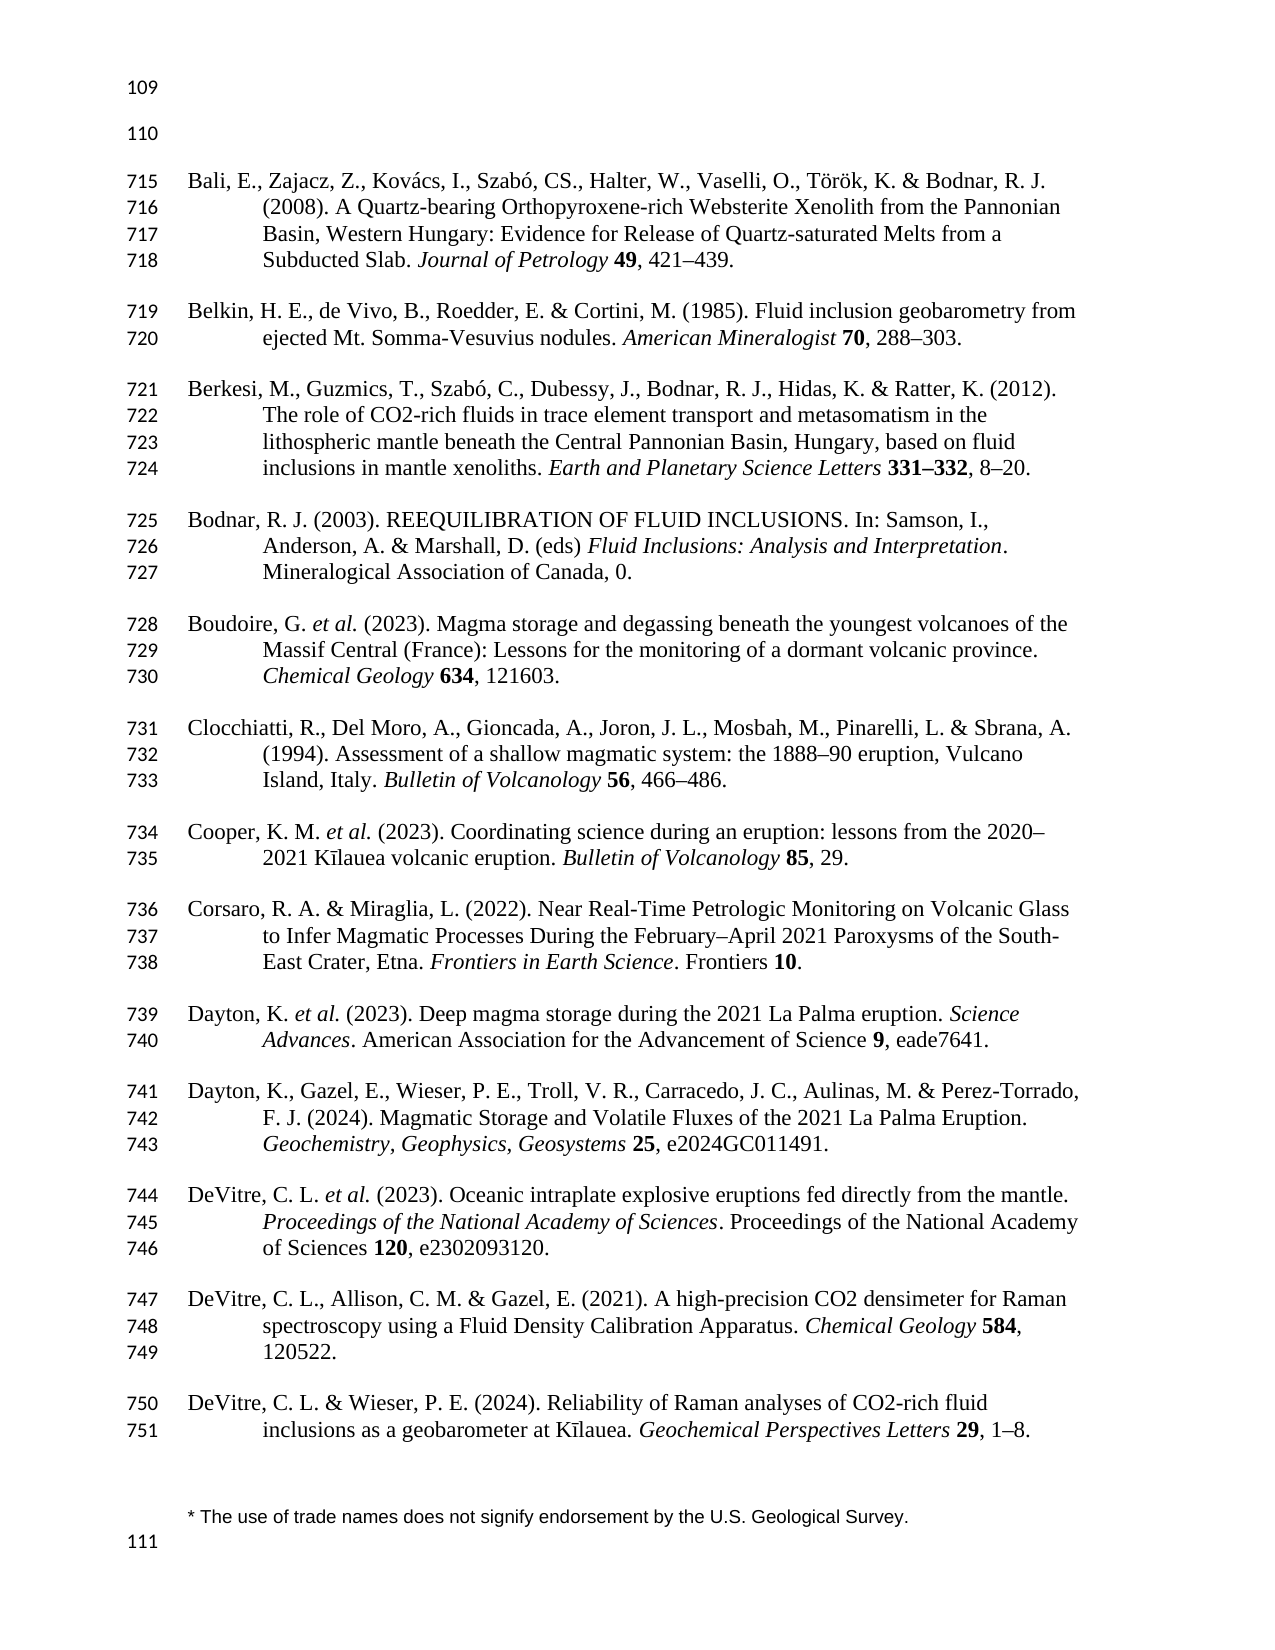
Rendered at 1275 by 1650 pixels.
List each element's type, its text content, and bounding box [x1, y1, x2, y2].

text DeVitre, C. L. et al. (2023). Oceanic intraplate explosive eruptions fed directly from the mantle. Proceedings of the National Academy of Sciences. Proceedings of the National Academy of Sciences 120, e2302093120. [187, 1181, 1087, 1260]
text Berkesi, M., Guzmics, T., Szabó, C., Dubessy, J., Bodnar, R. J., Hidas, K. & Ratter, K. (2012). The role of CO2-rich fluids in trace element transport and metasomatism in the lithospheric mantle beneath the Central Pannonian Basin, Hungary, based on fluid inclusions in mantle xenoliths. Earth and Planetary Science Letters 331–332, 8–20. [187, 375, 1087, 481]
text Dayton, K., Gazel, E., Wieser, P. E., Troll, V. R., Carracedo, J. C., Aulinas, M. & Perez-Torrado, F. J. (2024). Magmatic Storage and Volatile Fluxes of the 2021 La Palma Eruption. Geochemistry, Geophysics, Geosystems 25, e2024GC011491. [187, 1077, 1087, 1156]
text DeVitre, C. L., Allison, C. M. & Gazel, E. (2021). A high-precision CO2 densimeter for Raman spectroscopy using a Fluid Density Calibration Apparatus. Chemical Geology 584, 120522. [187, 1285, 1087, 1364]
text Belkin, H. E., de Vivo, B., Roedder, E. & Cortini, M. (1985). Fluid inclusion geobarometry from ejected Mt. Somma-Vesuvius nodules. American Mineralogist 70, 288–303. [187, 297, 1087, 350]
text Corsaro, R. A. & Miraglia, L. (2022). Near Real-Time Petrologic Monitoring on Volcanic Glass to Infer Magmatic Processes During the February–April 2021 Paroxysms of the South-East Crater, Etna. Frontiers in Earth Science. Frontiers 10. [187, 896, 1087, 974]
text Cooper, K. M. et al. (2023). Coordinating science during an eruption: lessons from the 2020–2021 Kīlauea volcanic eruption. Bulletin of Volcanology 85, 29. [187, 818, 1087, 871]
text Bodnar, R. J. (2003). REEQUILIBRATION OF FLUID INCLUSIONS. In: Samson, I., Anderson, A. & Marshall, D. (eds) Fluid Inclusions: Analysis and Interpretation. Mineralogical Association of Canada, 0. [187, 506, 1087, 585]
text Dayton, K. et al. (2023). Deep magma storage during the 2021 La Palma eruption. Science Advances. American Association for the Advancement of Science 9, eade7641. [187, 999, 1087, 1052]
text Bali, E., Zajacz, Z., Kovács, I., Szabó, CS., Halter, W., Vaselli, O., Török, K. & Bodnar, R. J. (2008). A Quartz-bearing Orthopyroxene-rich Websterite Xenolith from the Pannonian Basin, Western Hungary: Evidence for Release of Quartz-saturated Melts from a Subducted Slab. Journal of Petrology 49, 421–439. [187, 167, 1087, 272]
text Boudoire, G. et al. (2023). Magma storage and degassing beneath the youngest volcanoes of the Massif Central (France): Lessons for the monitoring of a dormant volcanic province. Chemical Geology 634, 121603. [187, 610, 1087, 689]
text Clocchiatti, R., Del Moro, A., Gioncada, A., Joron, J. L., Mosbah, M., Pinarelli, L. & Sbrana, A. (1994). Assessment of a shallow magmatic system: the 1888–90 eruption, Vulcano Island, Italy. Bulletin of Volcanology 56, 466–486. [187, 714, 1087, 793]
text DeVitre, C. L. & Wieser, P. E. (2024). Reliability of Raman analyses of CO2-rich fluid inclusions as a geobarometer at Kīlauea. Geochemical Perspectives Letters 29, 1–8. [187, 1389, 1087, 1442]
